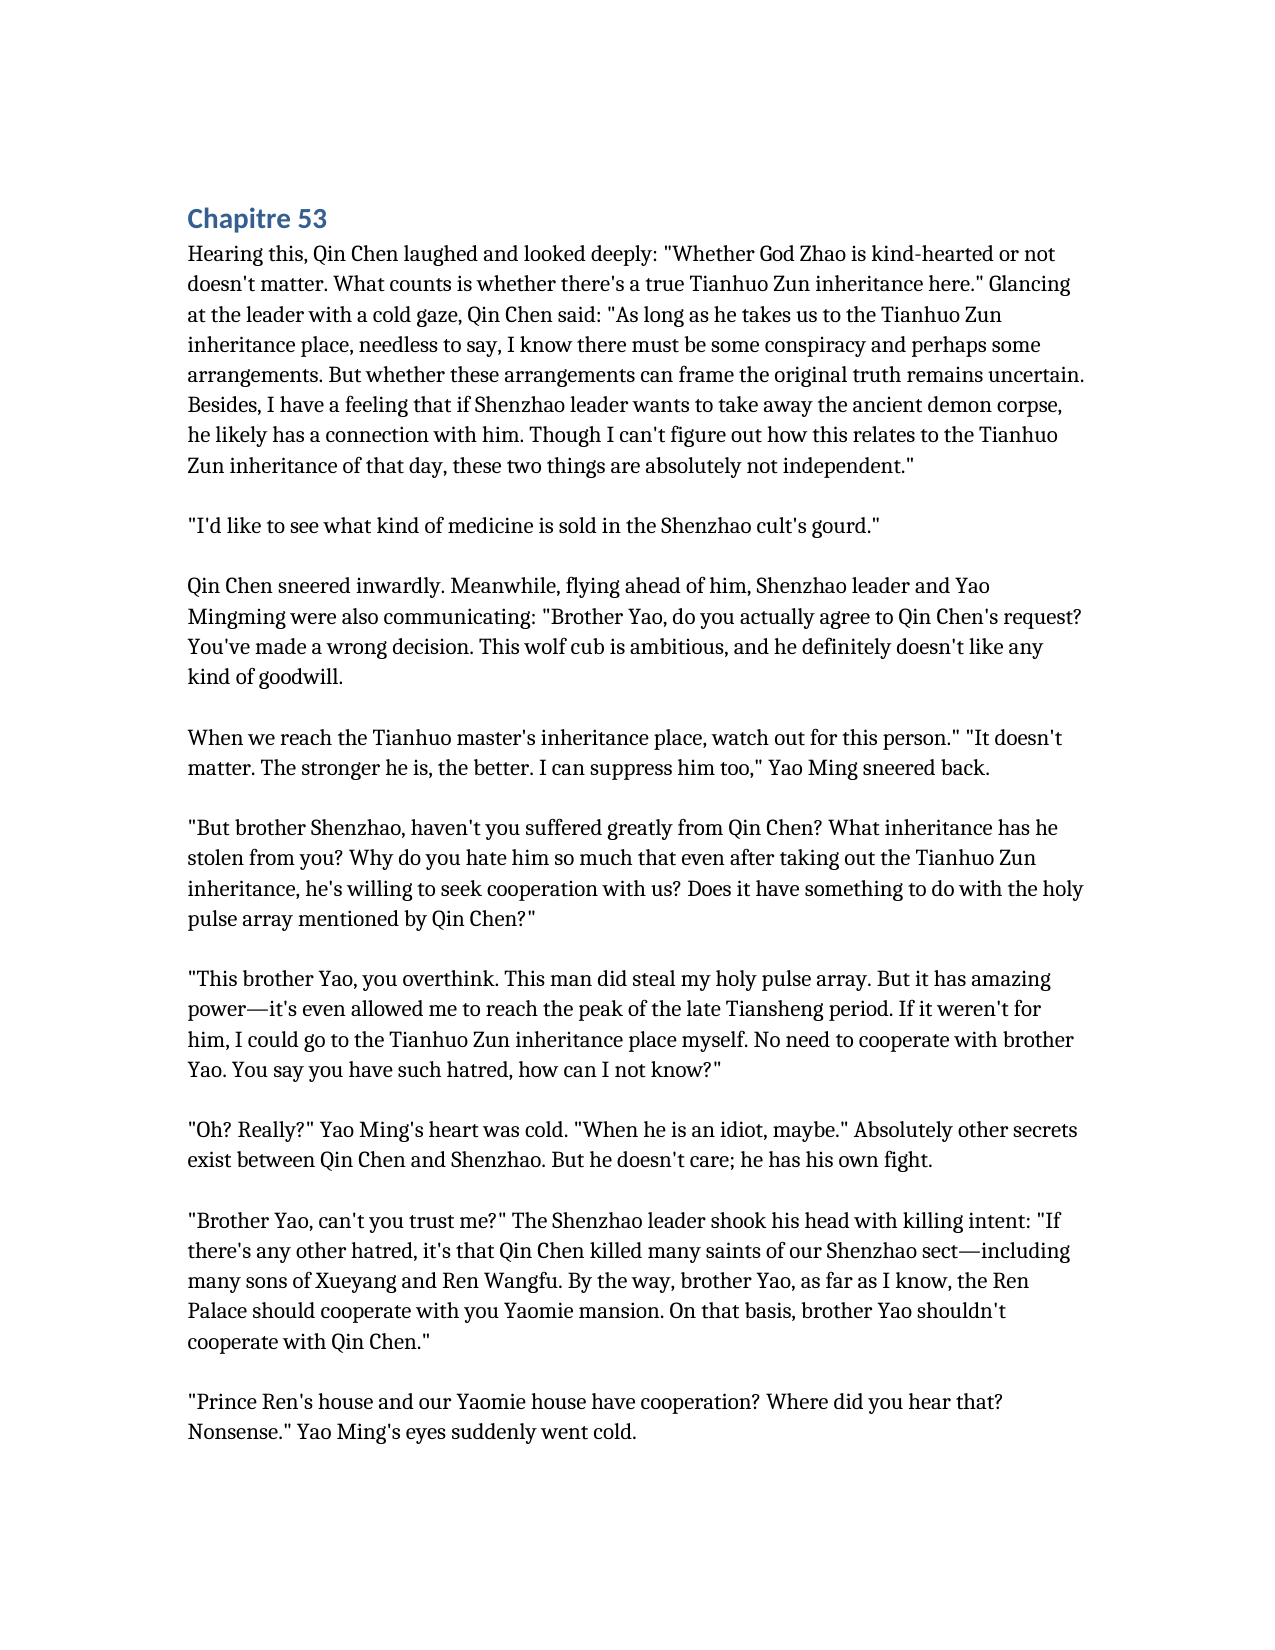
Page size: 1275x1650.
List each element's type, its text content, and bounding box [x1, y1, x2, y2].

subtitle Chapitre 53 [187, 200, 1087, 236]
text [187, 241, 1087, 1476]
